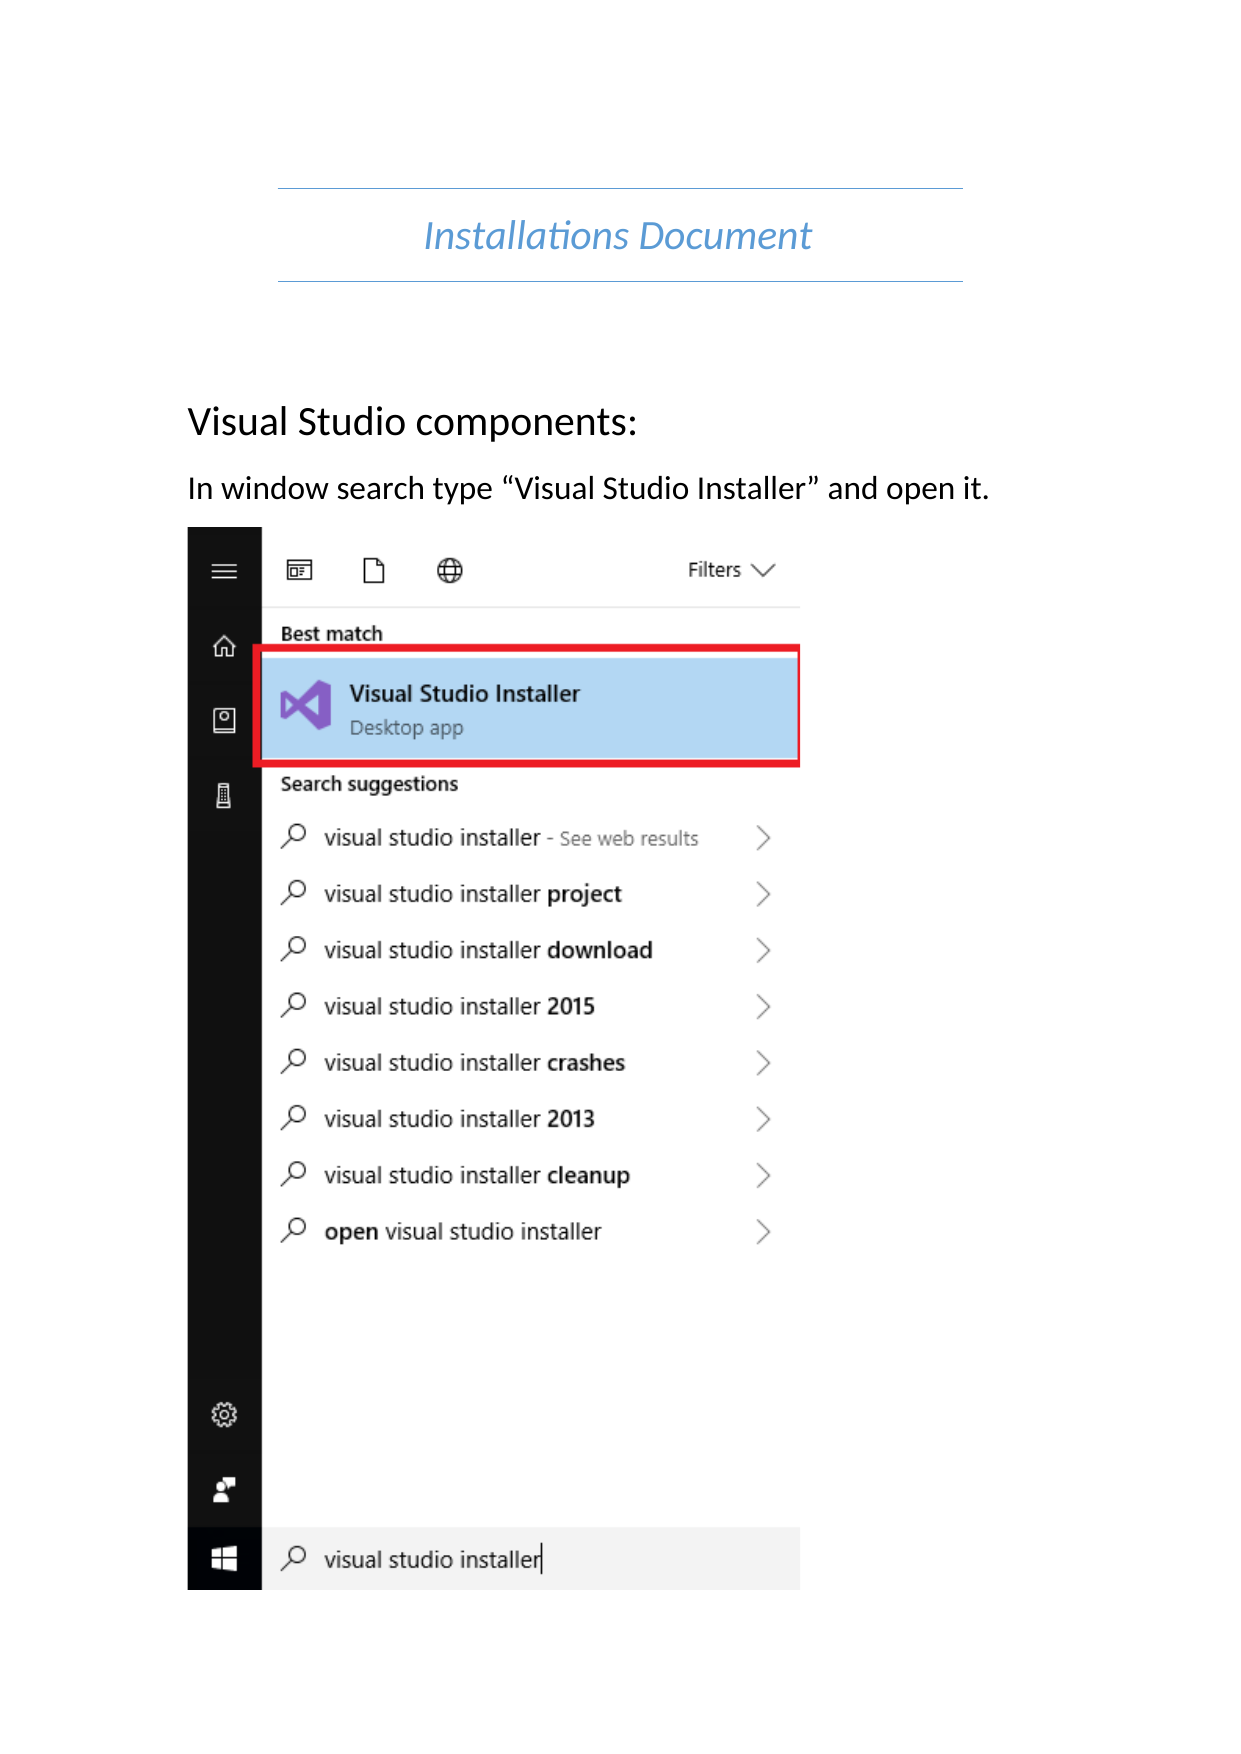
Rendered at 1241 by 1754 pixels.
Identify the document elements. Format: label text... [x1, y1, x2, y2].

picture [187, 527, 800, 1590]
text Installations Document [277, 189, 963, 282]
text Visual Studio components: [187, 395, 1053, 446]
text In window search type “Visual Studio Installer” and open it. [187, 467, 1053, 507]
